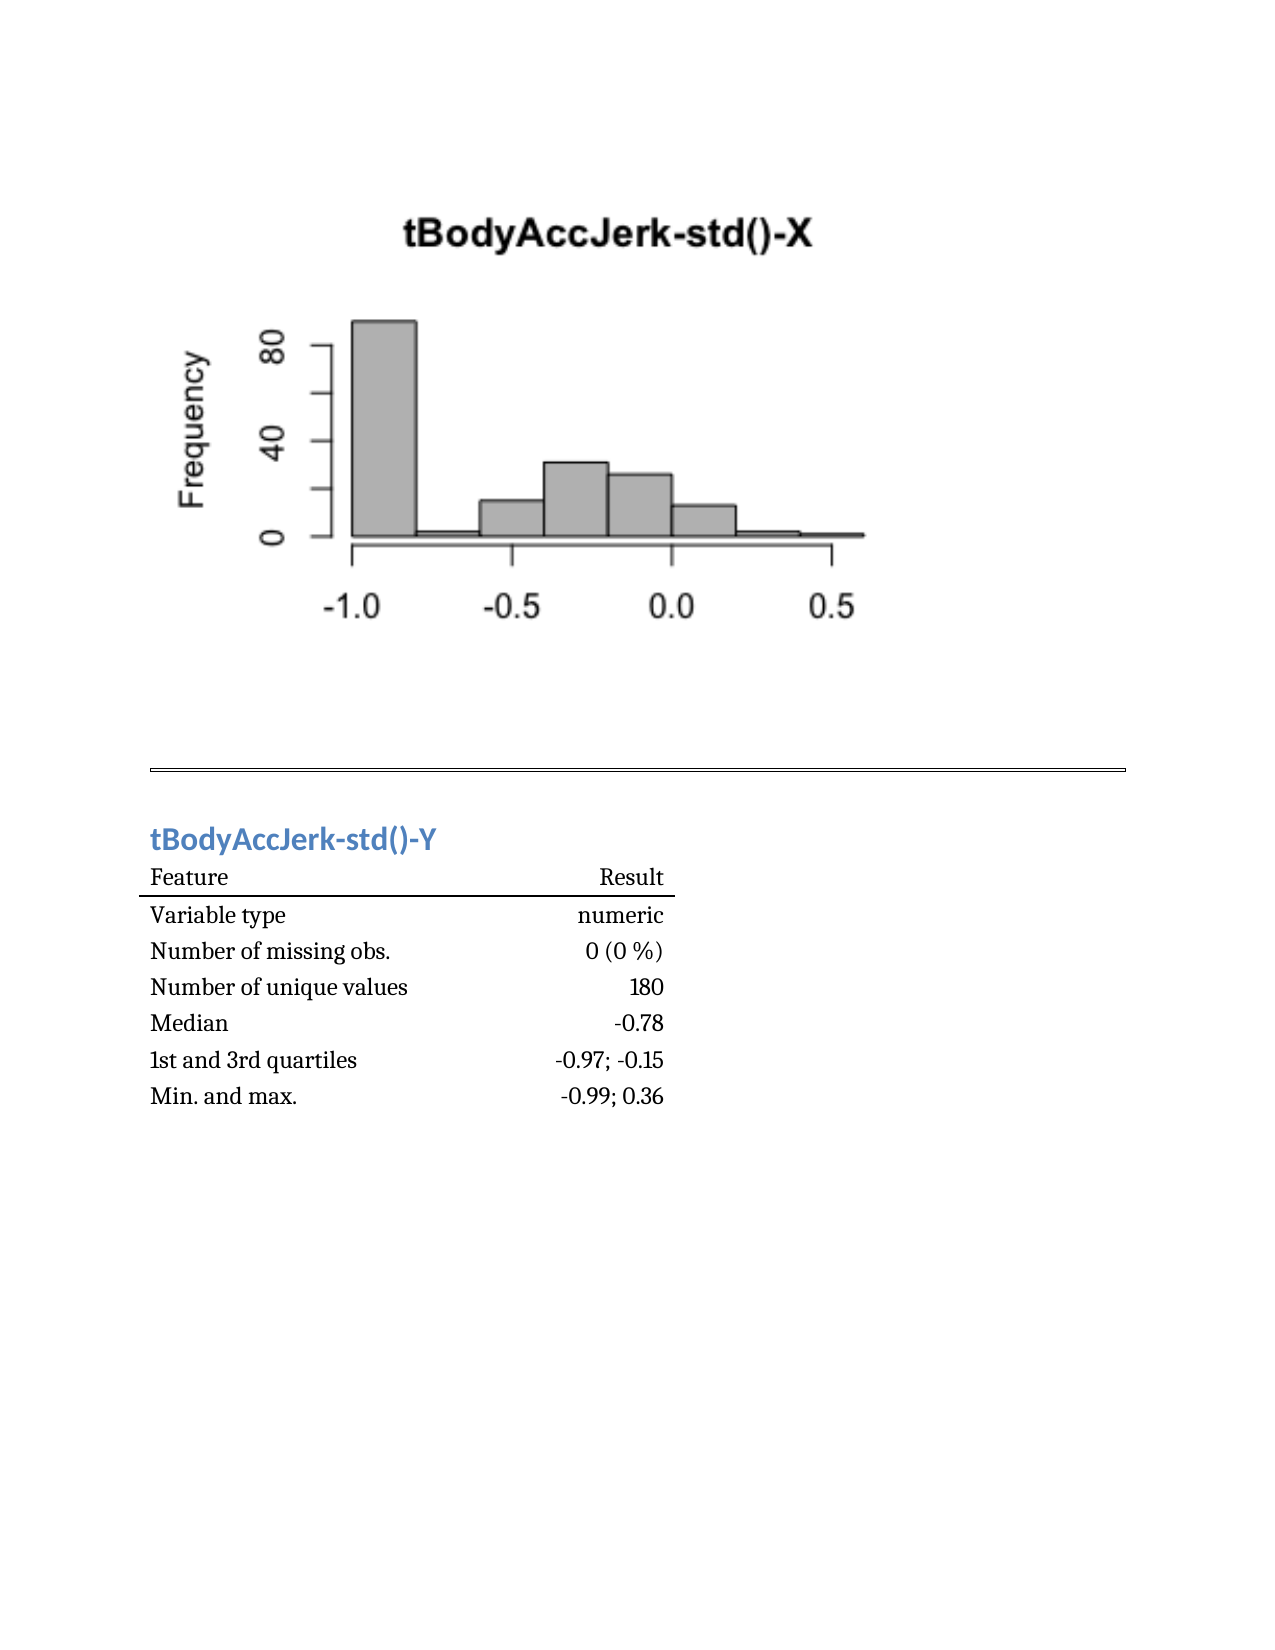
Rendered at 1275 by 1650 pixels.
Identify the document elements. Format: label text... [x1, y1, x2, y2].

table_cell -0.78 [487, 1006, 675, 1042]
table_cell Variable type [139, 897, 487, 933]
subtitle tBodyAccJerk-std()-Y [150, 818, 1125, 859]
table_header Result [487, 859, 675, 895]
table_cell Median [139, 1006, 487, 1042]
table_cell numeric [487, 897, 675, 933]
table_cell Min. and max. [139, 1078, 487, 1114]
table_cell 0 (0 %) [487, 933, 675, 969]
table_cell -0.97; -0.15 [487, 1042, 675, 1078]
table_cell -0.99; 0.36 [487, 1078, 675, 1114]
table_cell 1st and 3rd quartiles [139, 1042, 487, 1078]
table_header Feature [139, 859, 487, 895]
picture [168, 150, 969, 750]
table_cell 180 [487, 969, 675, 1006]
table_cell Number of missing obs. [139, 933, 487, 969]
table_cell Number of unique values [139, 969, 487, 1006]
